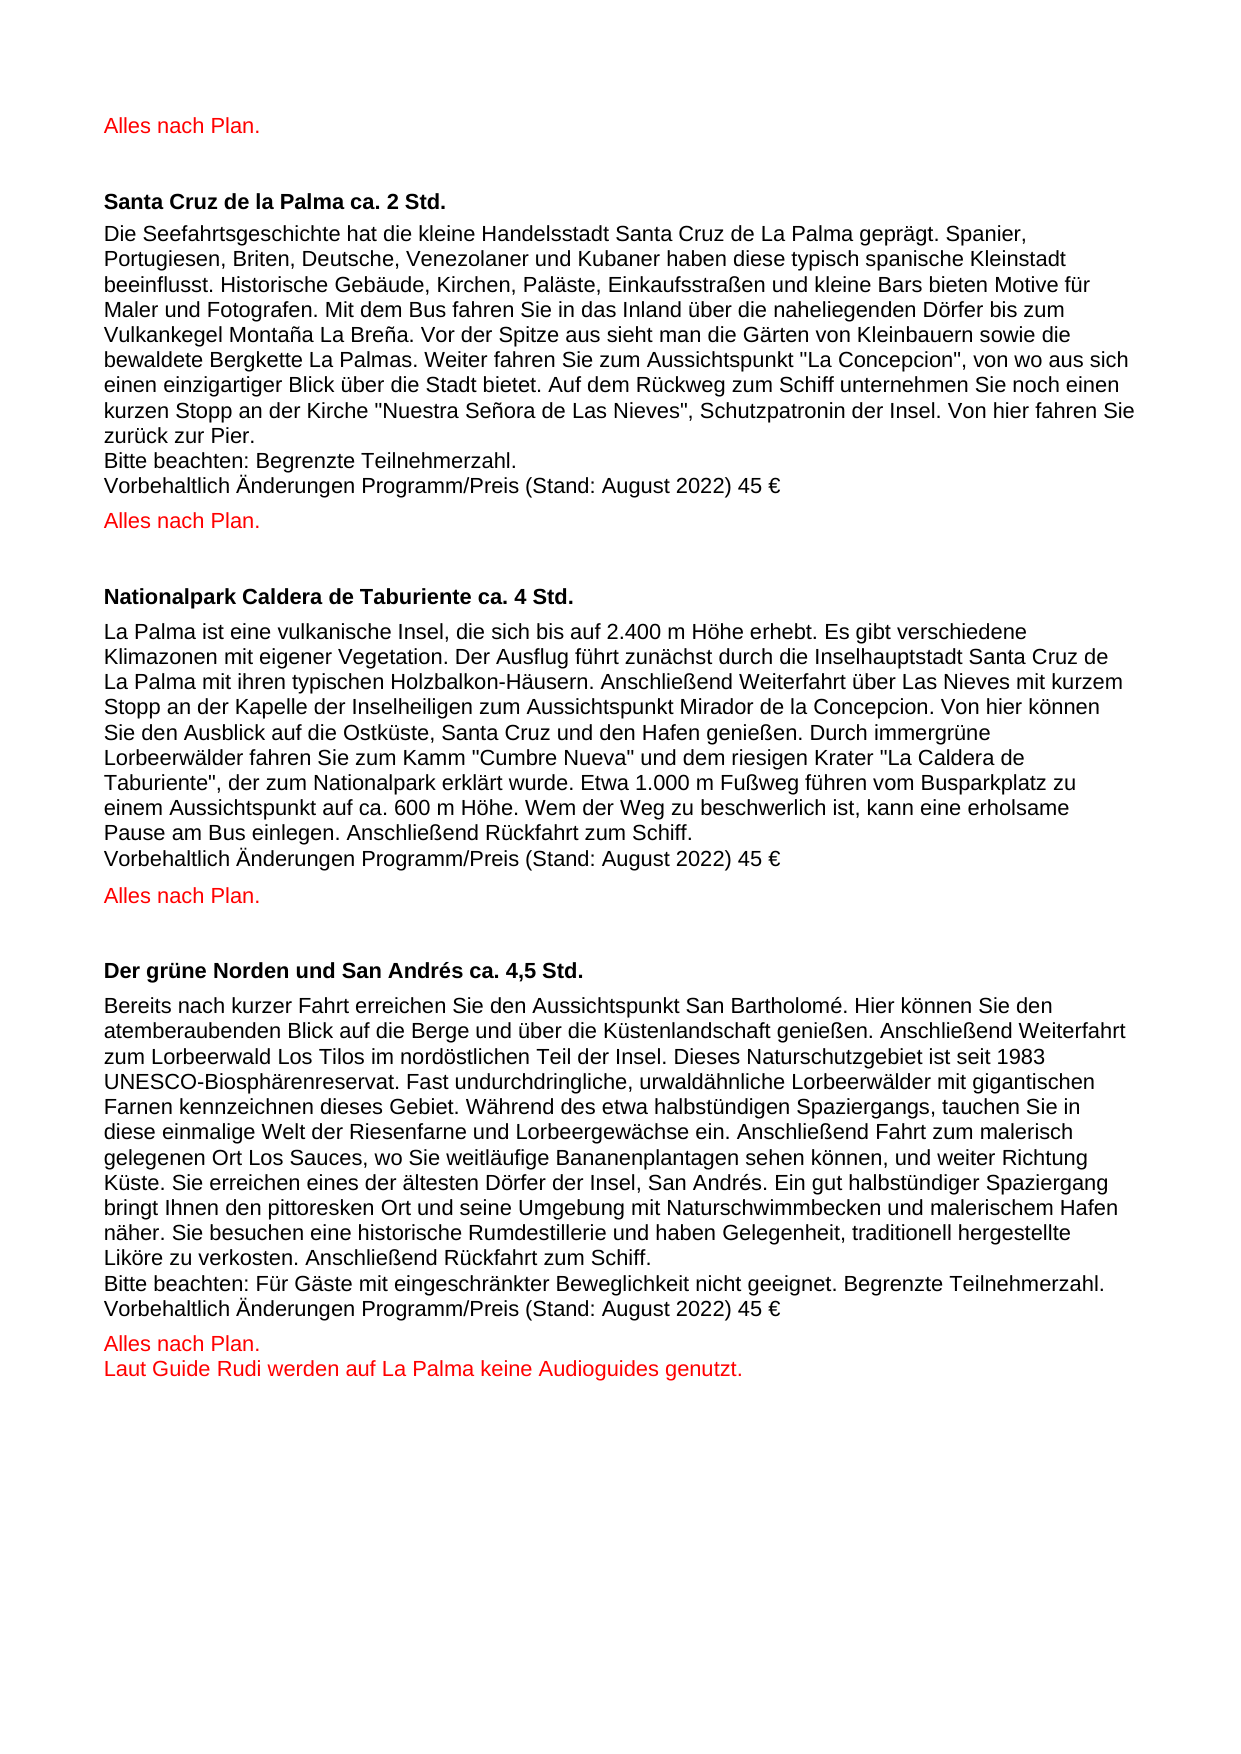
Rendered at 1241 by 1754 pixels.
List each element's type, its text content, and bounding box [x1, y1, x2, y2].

text Die Seefahrtsgeschichte hat die kleine Handelsstadt Santa Cruz de La Palma geprägt. Spanier, Portugiesen, Briten, Deutsche, Venezolaner und Kubaner haben diese typisch spanische Kleinstadt beeinflusst. Historische Gebäude, Kirchen, Paläste, Einkaufsstraßen und kleine Bars bieten Motive für Maler und Fotografen. Mit dem Bus fahren Sie in das Inland über die naheliegenden Dörfer bis zum Vulkankegel Montaña La Breña. Vor der Spitze aus sieht man die Gärten von Kleinbauern sowie die bewaldete Bergkette La Palmas. Weiter fahren Sie zum Aussichtspunkt "La Concepcion", von wo aus sich einen einzigartiger Blick über die Stadt bietet. Auf dem Rückweg zum Schiff unternehmen Sie noch einen kurzen Stopp an der Kirche "Nuestra Señora de Las Nieves", Schutzpatronin der Insel. Von hier fahren Sie zurück zur Pier. [103, 221, 1137, 448]
text Alles nach Plan. [103, 508, 1137, 533]
text Vorbehaltlich Änderungen Programm/Preis (Stand: August 2022) 45 € [103, 1296, 1137, 1321]
text Bitte beachten: Für Gäste mit eingeschränkter Beweglichkeit nicht geeignet. Begrenzte Teilnehmerzahl. [103, 1271, 1137, 1296]
text Der grüne Norden und San Andrés ca. 4,5 Std. [103, 958, 1137, 983]
text Vorbehaltlich Änderungen Programm/Preis (Stand: August 2022) 45 € [103, 473, 1137, 498]
text Alles nach Plan. [103, 883, 1137, 908]
text Nationalpark Caldera de Taburiente ca. 4 Std. [103, 584, 1137, 609]
text La Palma ist eine vulkanische Insel, die sich bis auf 2.400 m Höhe erhebt. Es gibt verschiedene Klimazonen mit eigener Vegetation. Der Ausflug führt zunächst durch die Inselhauptstadt Santa Cruz de La Palma mit ihren typischen Holzbalkon-Häusern. Anschließend Weiterfahrt über Las Nieves mit kurzem Stopp an der Kapelle der Inselheiligen zum Aussichtspunkt Mirador de la Concepcion. Von hier können Sie den Ausblick auf die Ostküste, Santa Cruz und den Hafen genießen. Durch immergrüne Lorbeerwälder fahren Sie zum Kamm "Cumbre Nueva" und dem riesigen Krater "La Caldera de Taburiente", der zum Nationalpark erklärt wurde. Etwa 1.000 m Fußweg führen vom Busparkplatz zu einem Aussichtspunkt auf ca. 600 m Höhe. Wem der Weg zu beschwerlich ist, kann eine erholsame Pause am Bus einlegen. Anschließend Rückfahrt zum Schiff. [103, 619, 1137, 846]
text Alles nach Plan. [103, 1331, 1137, 1356]
text Santa Cruz de la Palma ca. 2 Std. [103, 189, 1137, 214]
text Bitte beachten: Begrenzte Teilnehmerzahl. [103, 448, 1137, 473]
text Vorbehaltlich Änderungen Programm/Preis (Stand: August 2022) 45 € [103, 846, 1137, 871]
text Bereits nach kurzer Fahrt erreichen Sie den Aussichtspunkt San Bartholomé. Hier können Sie den atemberaubenden Blick auf die Berge und über die Küstenlandschaft genießen. Anschließend Weiterfahrt zum Lorbeerwald Los Tilos im nordöstlichen Teil der Insel. Dieses Naturschutzgebiet ist seit 1983 UNESCO-Biosphärenreservat. Fast undurchdringliche, urwaldähnliche Lorbeerwälder mit gigantischen Farnen kennzeichnen dieses Gebiet. Während des etwa halbstündigen Spaziergangs, tauchen Sie in diese einmalige Welt der Riesenfarne und Lorbeergewächse ein. Anschließend Fahrt zum malerisch gelegenen Ort Los Sauces, wo Sie weitläufige Bananenplantagen sehen können, und weiter Richtung Küste. Sie erreichen eines der ältesten Dörfer der Insel, San Andrés. Ein gut halbstündiger Spaziergang bringt Ihnen den pittoresken Ort und seine Umgebung mit Naturschwimmbecken und malerischem Hafen näher. Sie besuchen eine historische Rumdestillerie und haben Gelegenheit, traditionell hergestellte Liköre zu verkosten. Anschließend Rückfahrt zum Schiff. [103, 993, 1137, 1271]
text Alles nach Plan. [103, 113, 1137, 138]
text Laut Guide Rudi werden auf La Palma keine Audioguides genutzt. [103, 1356, 1137, 1381]
